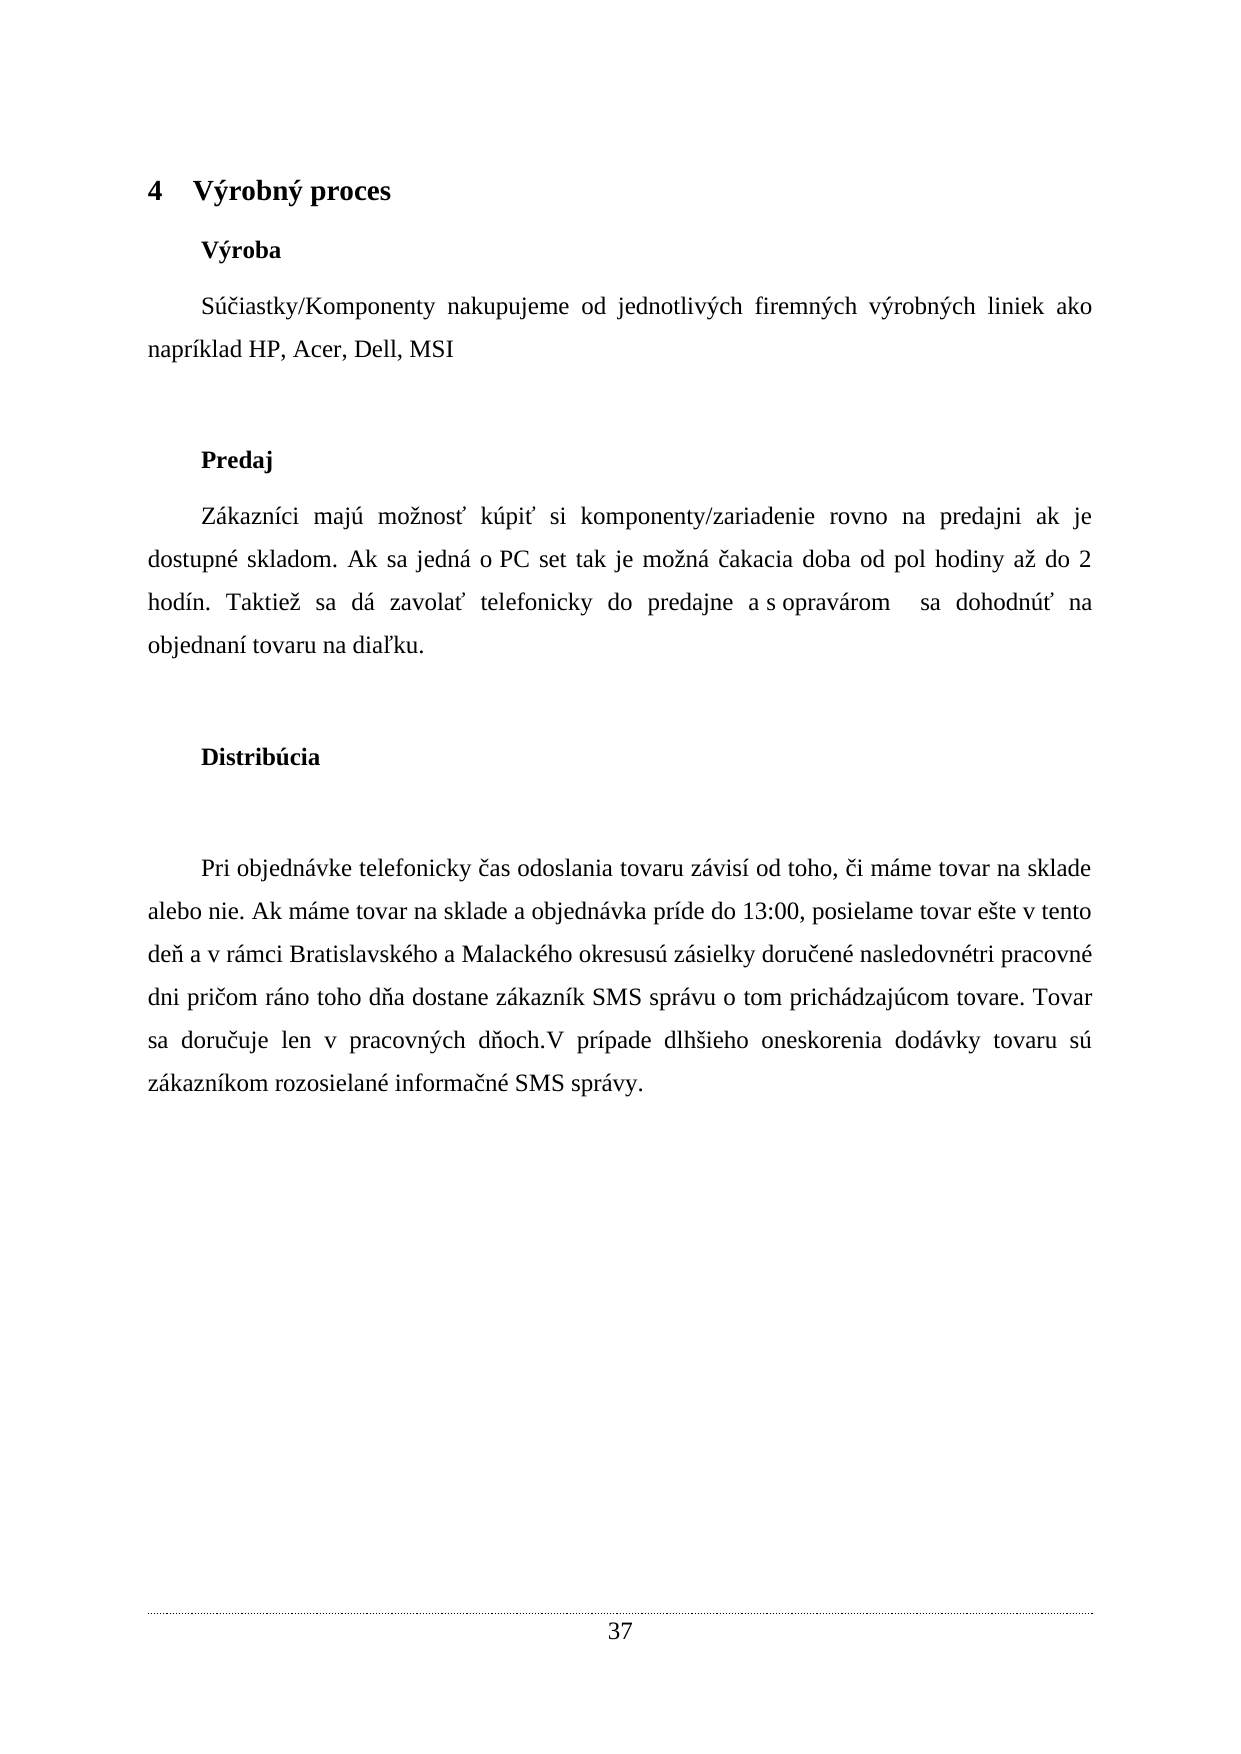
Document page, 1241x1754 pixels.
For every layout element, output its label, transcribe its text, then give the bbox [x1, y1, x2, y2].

text Predaj [148, 445, 1093, 474]
text Výrobný proces [148, 173, 1093, 206]
text Pri objednávke telefonicky čas odoslania tovaru závisí od toho, či máme tovar na sklade alebo nie. Ak máme tovar na sklade a objednávka príde do 13:00, posielame tovar ešte v tento deň a v rámci Bratislavského a Malackého okresusú zásielky doručené nasledovnétri pracovné dni pričom ráno toho dňa dostane zákazník SMS správu o tom prichádzajúcom tovare. Tovar sa doručuje len v pracovných dňoch.V prípade dlhšieho oneskorenia dodávky tovaru sú zákazníkom rozosielané informačné SMS správy. [148, 853, 1093, 1097]
text Súčiastky/Komponenty nakupujeme od jednotlivých firemných výrobných liniek ako napríklad HP, Acer, Dell, MSI [148, 291, 1093, 363]
text Distribúcia [148, 742, 1093, 770]
text Zákazníci majú možnosť kúpiť si komponenty/zariadenie rovno na predajni ak je dostupné skladom. Ak sa jedná o PC set tak je možná čakacia doba od pol hodiny až do 2 hodín. Taktiež sa dá zavolať telefonicky do predajne a s opravárom sa dohodnúť na objednaní tovaru na diaľku. [148, 501, 1093, 659]
text Výroba [148, 235, 1093, 264]
